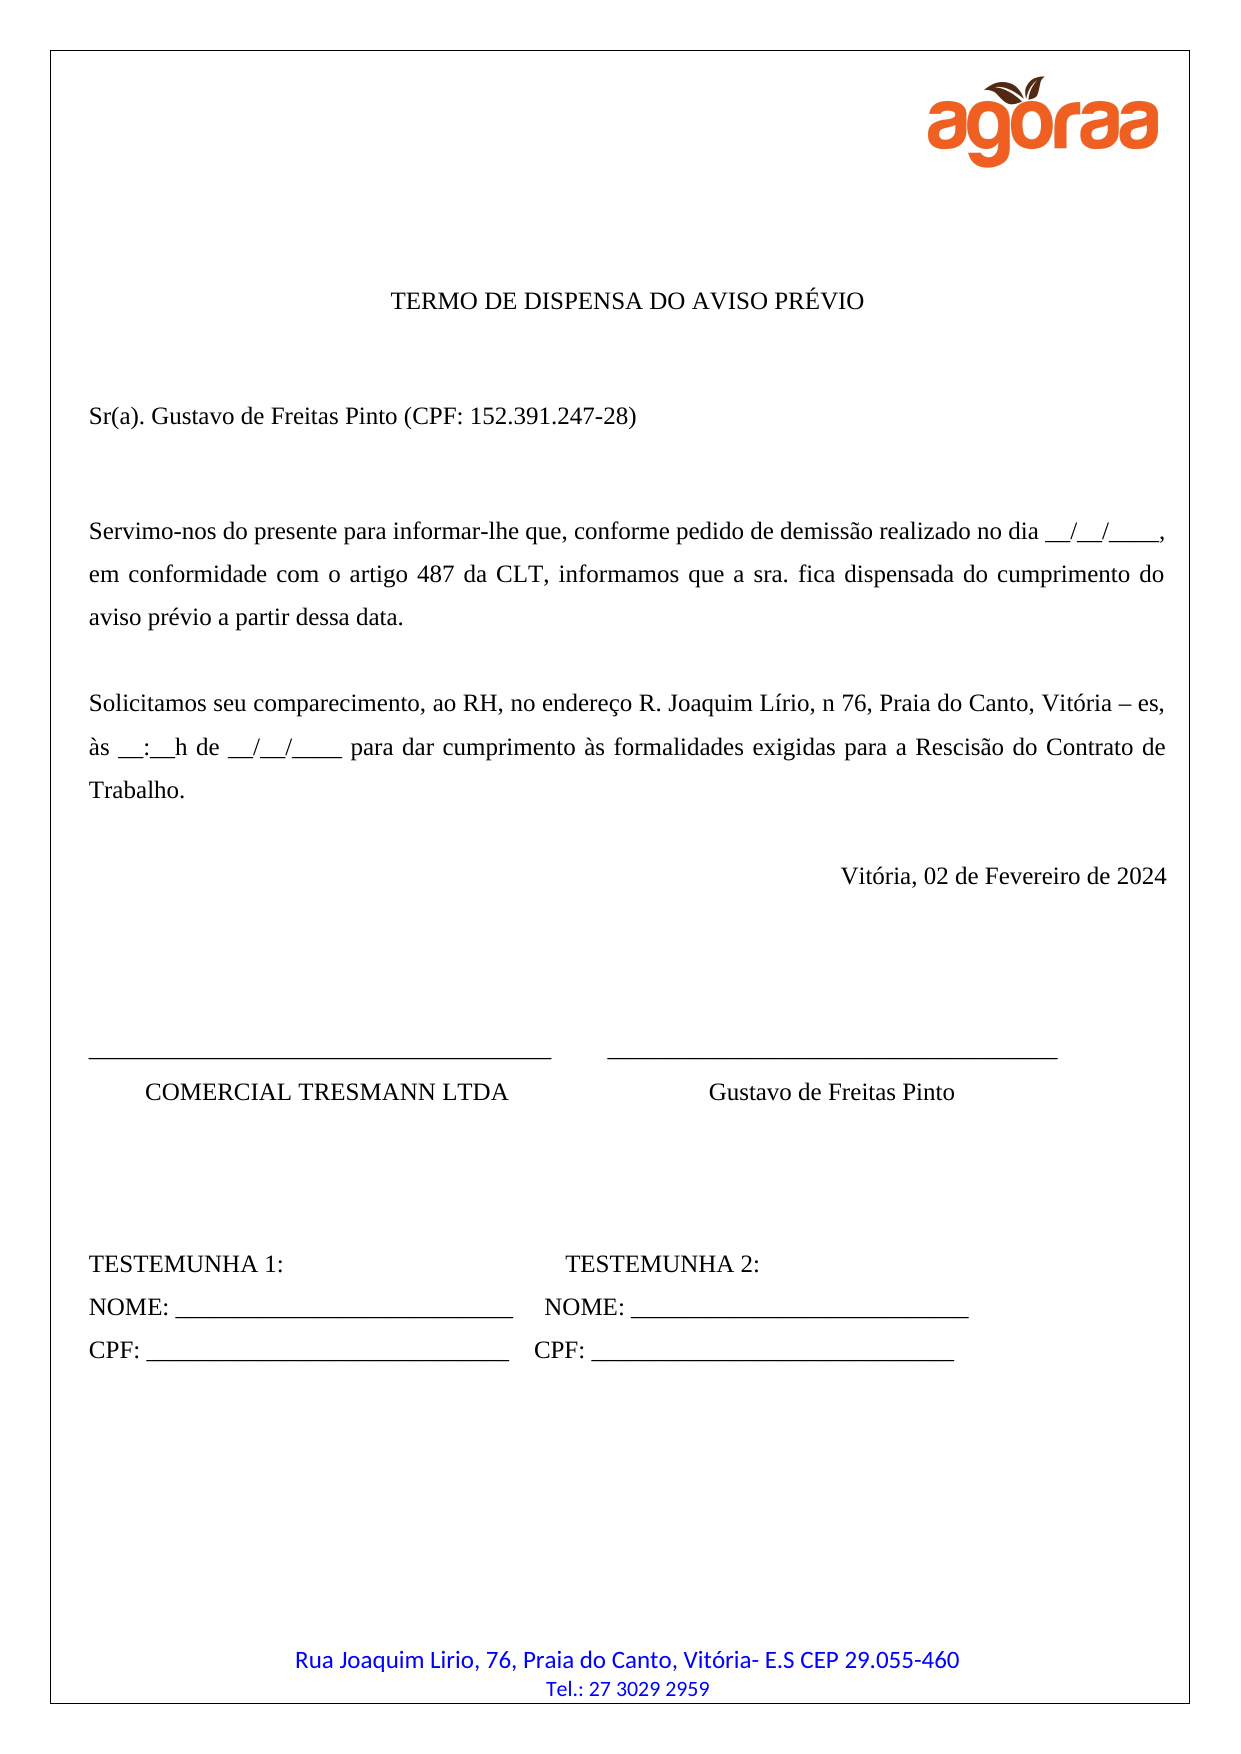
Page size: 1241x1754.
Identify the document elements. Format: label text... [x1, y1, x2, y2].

text Vitória, 02 de Fevereiro de 2024 [89, 861, 1167, 890]
text NOME: ___________________________ NOME: ___________________________ [89, 1292, 1167, 1321]
text _____________________________________ ____________________________________ [89, 1033, 1167, 1062]
text Servimo-nos do presente para informar-lhe que, conforme pedido de demissão realizado no dia __/__/____, em conformidade com o artigo 487 da CLT, informamos que a sra. fica dispensada do cumprimento do aviso prévio a partir dessa data. [89, 516, 1167, 631]
text Solicitamos seu comparecimento, ao RH, no endereço R. Joaquim Lírio, n 76, Praia do Canto, Vitória – es, às __:__h de __/__/____ para dar cumprimento às formalidades exigidas para a Rescisão do Contrato de Trabalho. [89, 688, 1167, 803]
text Sr(a). Gustavo de Freitas Pinto (CPF: 152.391.247-28) [89, 401, 1167, 430]
picture [925, 70, 1162, 170]
text CPF: _____________________________ CPF: _____________________________ [89, 1335, 1167, 1364]
text COMERCIAL TRESMANN LTDA Gustavo de Freitas Pinto [89, 1077, 1167, 1105]
text TESTEMUNHA 1: TESTEMUNHA 2: [89, 1249, 1167, 1278]
text TERMO DE DISPENSA DO AVISO PRÉVIO [89, 286, 1167, 315]
